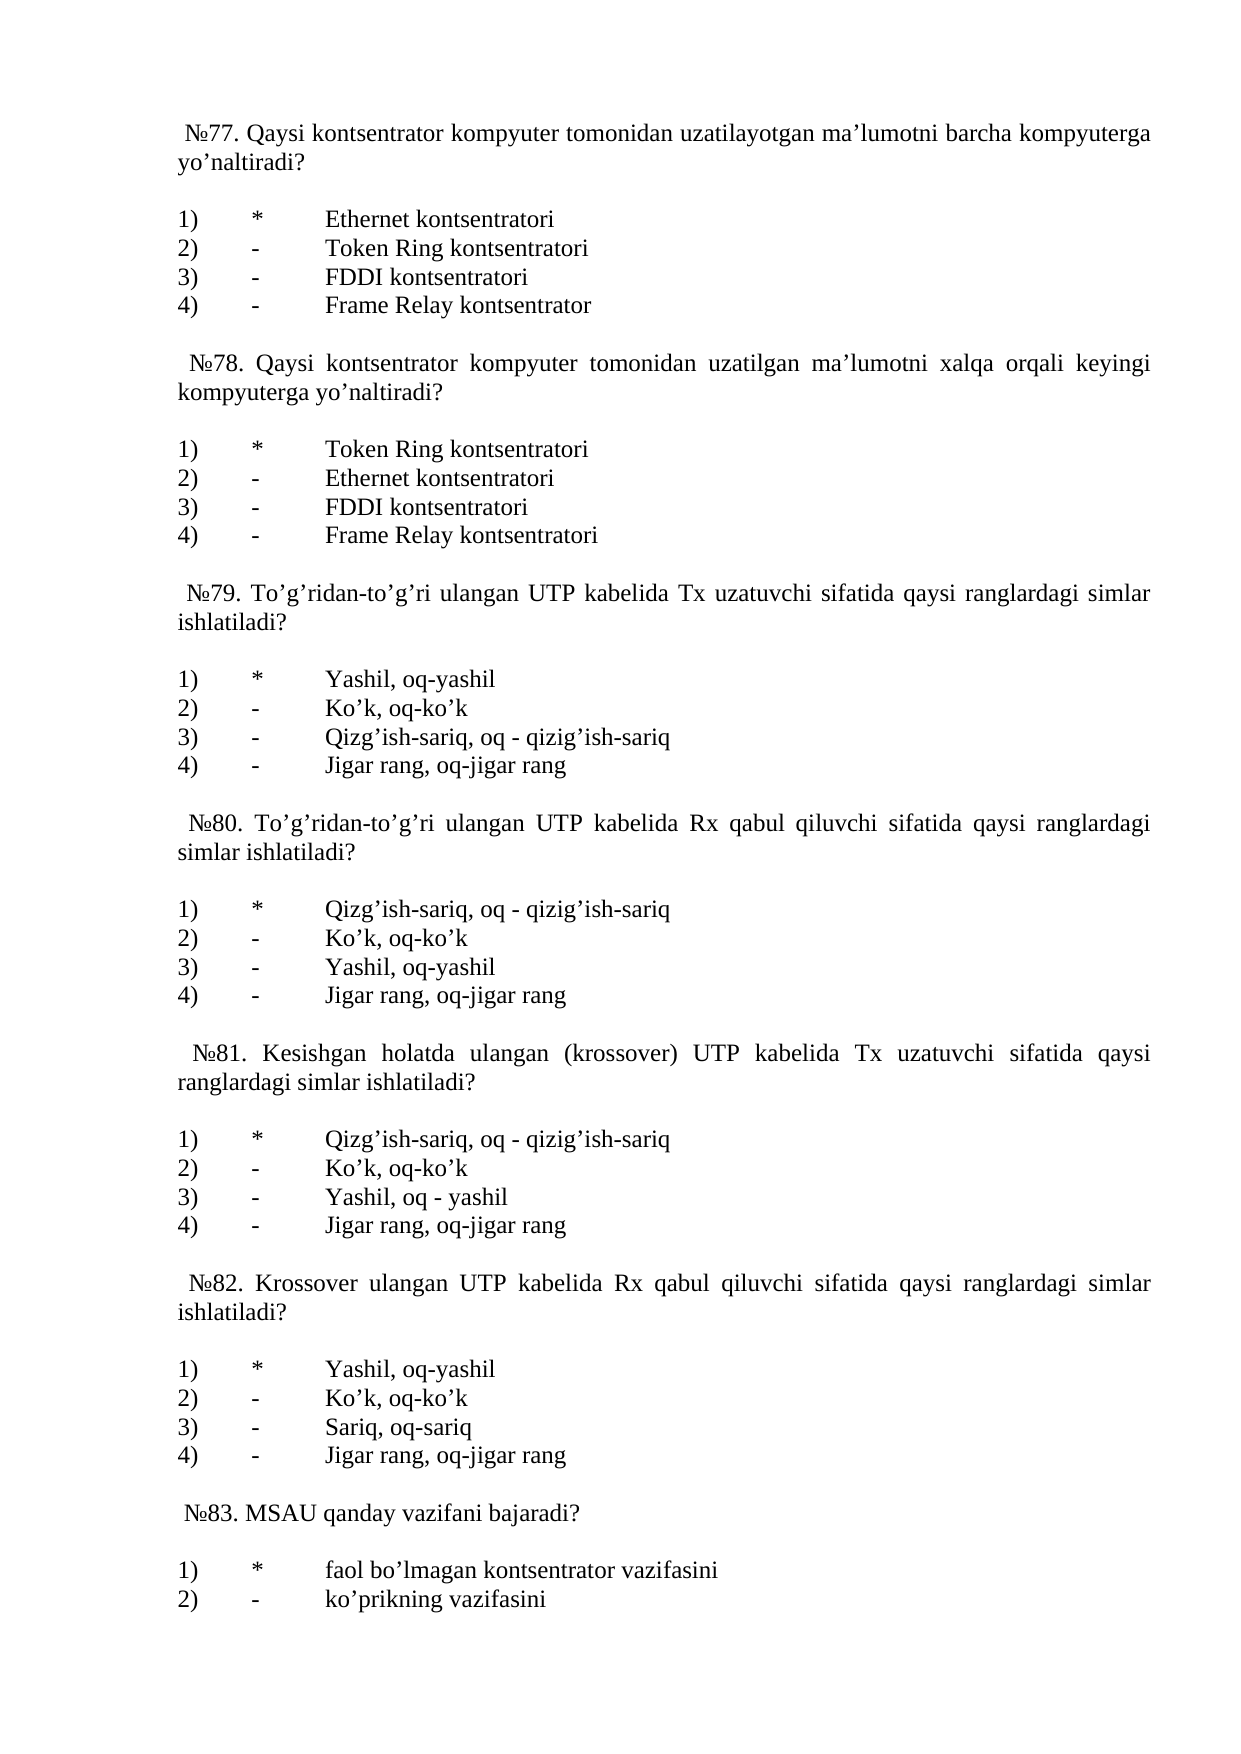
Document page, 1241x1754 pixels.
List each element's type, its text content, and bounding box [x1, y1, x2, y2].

text 1) * Yashil, oq-yashil [177, 1354, 1152, 1383]
text 4) - Jigar rang, oq-jigar rang [177, 1211, 1152, 1239]
text №77. Qaysi kontsentrator kompyuter tomonidan uzatilayotgan ma’lumotni barcha kompyuterga yo’naltiradi? [177, 118, 1152, 176]
text 4) - Jigar rang, oq-jigar rang [177, 981, 1152, 1009]
text 3) - FDDI kontsentratori [177, 262, 1152, 291]
text №83. MSAU qanday vazifani bajaradi? [177, 1498, 1152, 1527]
text 2) - Ethernet kontsentratori [177, 463, 1152, 492]
text 1) * Ethernet kontsentratori [177, 204, 1152, 233]
text 4) - Frame Relay kontsentrator [177, 291, 1152, 319]
text 3) - Qizg’ish-sariq, oq - qizig’ish-sariq [177, 722, 1152, 751]
text 2) - Ko’k, oq-ko’k [177, 1383, 1152, 1412]
text 4) - Frame Relay kontsentratori [177, 521, 1152, 549]
text 2) - Token Ring kontsentratori [177, 233, 1152, 262]
text №79. To’g’ridan-to’g’ri ulangan UTP kabelida Tx uzatuvchi sifatida qaysi ranglardagi simlar ishlatiladi? [177, 578, 1152, 636]
text 4) - Jigar rang, oq-jigar rang [177, 751, 1152, 779]
text 3) - FDDI kontsentratori [177, 492, 1152, 521]
text 2) - Ko’k, oq-ko’k [177, 923, 1152, 952]
text №82. Krossover ulangan UTP kabelida Rx qabul qiluvchi sifatida qaysi ranglardagi simlar ishlatiladi? [177, 1268, 1152, 1326]
text 4) - Jigar rang, oq-jigar rang [177, 1441, 1152, 1469]
text 1) * Qizg’ish-sariq, oq - qizig’ish-sariq [177, 894, 1152, 923]
text №78. Qaysi kontsentrator kompyuter tomonidan uzatilgan ma’lumotni xalqa orqali keyingi kompyuterga yo’naltiradi? [177, 348, 1152, 406]
text 3) - Sariq, oq-sariq [177, 1412, 1152, 1441]
text 3) - Yashil, oq - yashil [177, 1182, 1152, 1211]
text 2) - Ko’k, oq-ko’k [177, 693, 1152, 722]
text 3) - Yashil, oq-yashil [177, 952, 1152, 981]
text №81. Kesishgan holatda ulangan (krossover) UTP kabelida Tx uzatuvchi sifatida qaysi ranglardagi simlar ishlatiladi? [177, 1038, 1152, 1096]
text 1) * Token Ring kontsentratori [177, 434, 1152, 463]
text №80. To’g’ridan-to’g’ri ulangan UTP kabelida Rx qabul qiluvchi sifatida qaysi ranglardagi simlar ishlatiladi? [177, 808, 1152, 866]
text 2) - Ko’k, oq-ko’k [177, 1153, 1152, 1182]
text 2) - ko’prikning vazifasini [177, 1584, 1152, 1613]
text 1) * faol bo’lmagan kontsentrator vazifasini [177, 1556, 1152, 1584]
text 1) * Yashil, oq-yashil [177, 664, 1152, 693]
text 1) * Qizg’ish-sariq, oq - qizig’ish-sariq [177, 1124, 1152, 1153]
